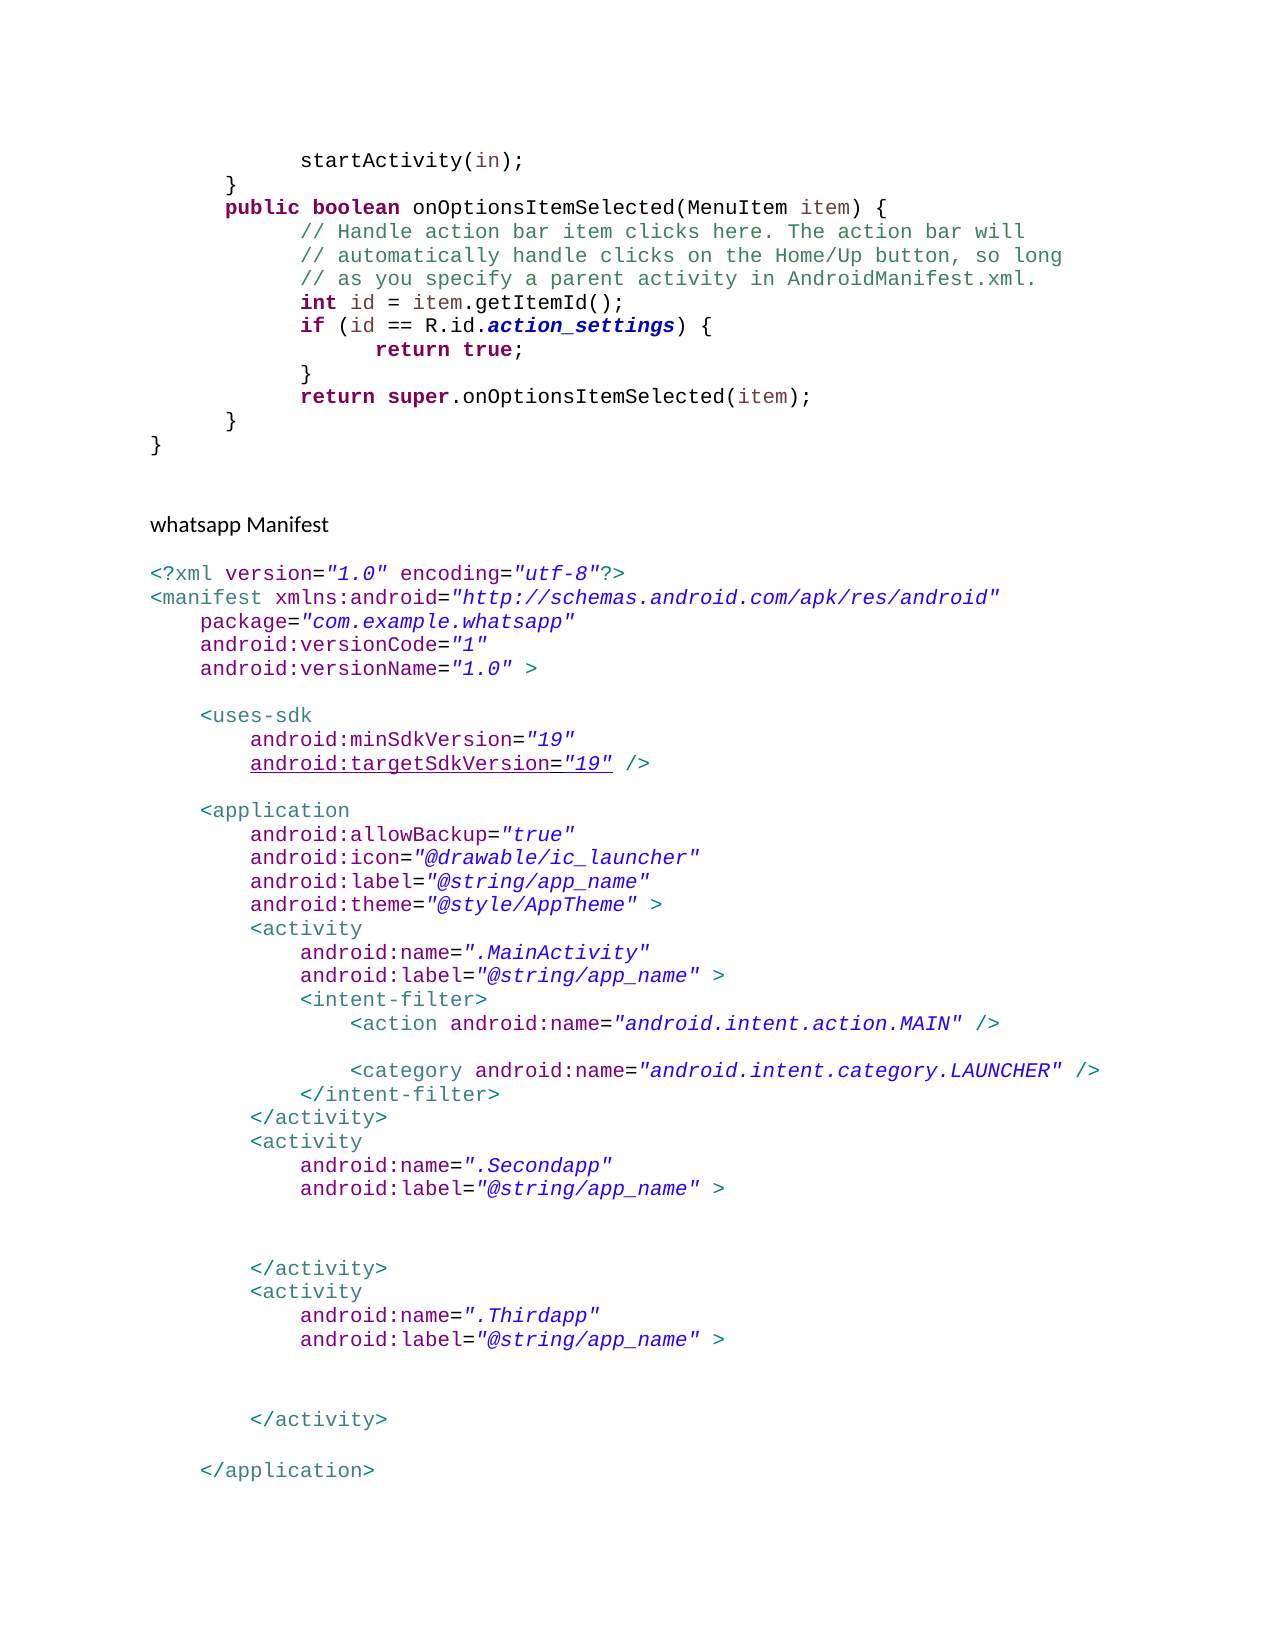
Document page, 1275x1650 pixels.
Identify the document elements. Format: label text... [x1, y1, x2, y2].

text <activity [150, 1282, 1125, 1305]
text android:label="@string/app_name" > [150, 1329, 1125, 1352]
text <application [150, 800, 1125, 823]
text android:versionName="1.0" > [150, 658, 1125, 682]
text <uses-sdk [150, 705, 1125, 729]
text // as you specify a parent activity in AndroidManifest.xml. [150, 268, 1125, 292]
text <category android:name="android.intent.category.LAUNCHER" /> [150, 1060, 1125, 1084]
text android:label="@string/app_name" [150, 871, 1125, 894]
text android:name=".MainActivity" [150, 942, 1125, 965]
text // Handle action bar item clicks here. The action bar will [150, 221, 1125, 244]
text whatsapp Manifest [150, 510, 1125, 538]
text } [150, 434, 1125, 457]
text } [150, 363, 1125, 386]
text <?xml version="1.0" encoding="utf-8"?> [150, 563, 1125, 587]
text <action android:name="android.intent.action.MAIN" /> [150, 1013, 1125, 1036]
text return super.onOptionsItemSelected(item); [150, 386, 1125, 410]
text </activity> [150, 1107, 1125, 1131]
text </application> [150, 1460, 1125, 1484]
text <activity [150, 918, 1125, 942]
text package="com.example.whatsapp" [150, 611, 1125, 634]
text android:label="@string/app_name" > [150, 965, 1125, 989]
text android:name=".Secondapp" [150, 1154, 1125, 1178]
text android:minSdkVersion="19" [150, 729, 1125, 753]
text <activity [150, 1131, 1125, 1154]
text android:versionCode="1" [150, 634, 1125, 658]
text return true; [150, 339, 1125, 363]
text } [150, 174, 1125, 197]
text android:targetSdkVersion="19" /> [150, 753, 1125, 776]
text android:name=".Thirdapp" [150, 1305, 1125, 1329]
text </activity> [150, 1258, 1125, 1282]
text android:theme="@style/AppTheme" > [150, 894, 1125, 918]
text </intent-filter> [150, 1084, 1125, 1107]
text <manifest xmlns:android="http://schemas.android.com/apk/res/android" [150, 587, 1125, 611]
text startActivity(in); [150, 150, 1125, 174]
text // automatically handle clicks on the Home/Up button, so long [150, 244, 1125, 268]
text } [150, 410, 1125, 434]
text int id = item.getItemId(); [150, 292, 1125, 316]
text android:icon="@drawable/ic_launcher" [150, 847, 1125, 871]
text <intent-filter> [150, 989, 1125, 1013]
text public boolean onOptionsItemSelected(MenuItem item) { [150, 197, 1125, 221]
text if (id == R.id.action_settings) { [150, 316, 1125, 339]
text android:label="@string/app_name" > [150, 1178, 1125, 1202]
text android:allowBackup="true" [150, 823, 1125, 847]
text </activity> [150, 1408, 1125, 1432]
